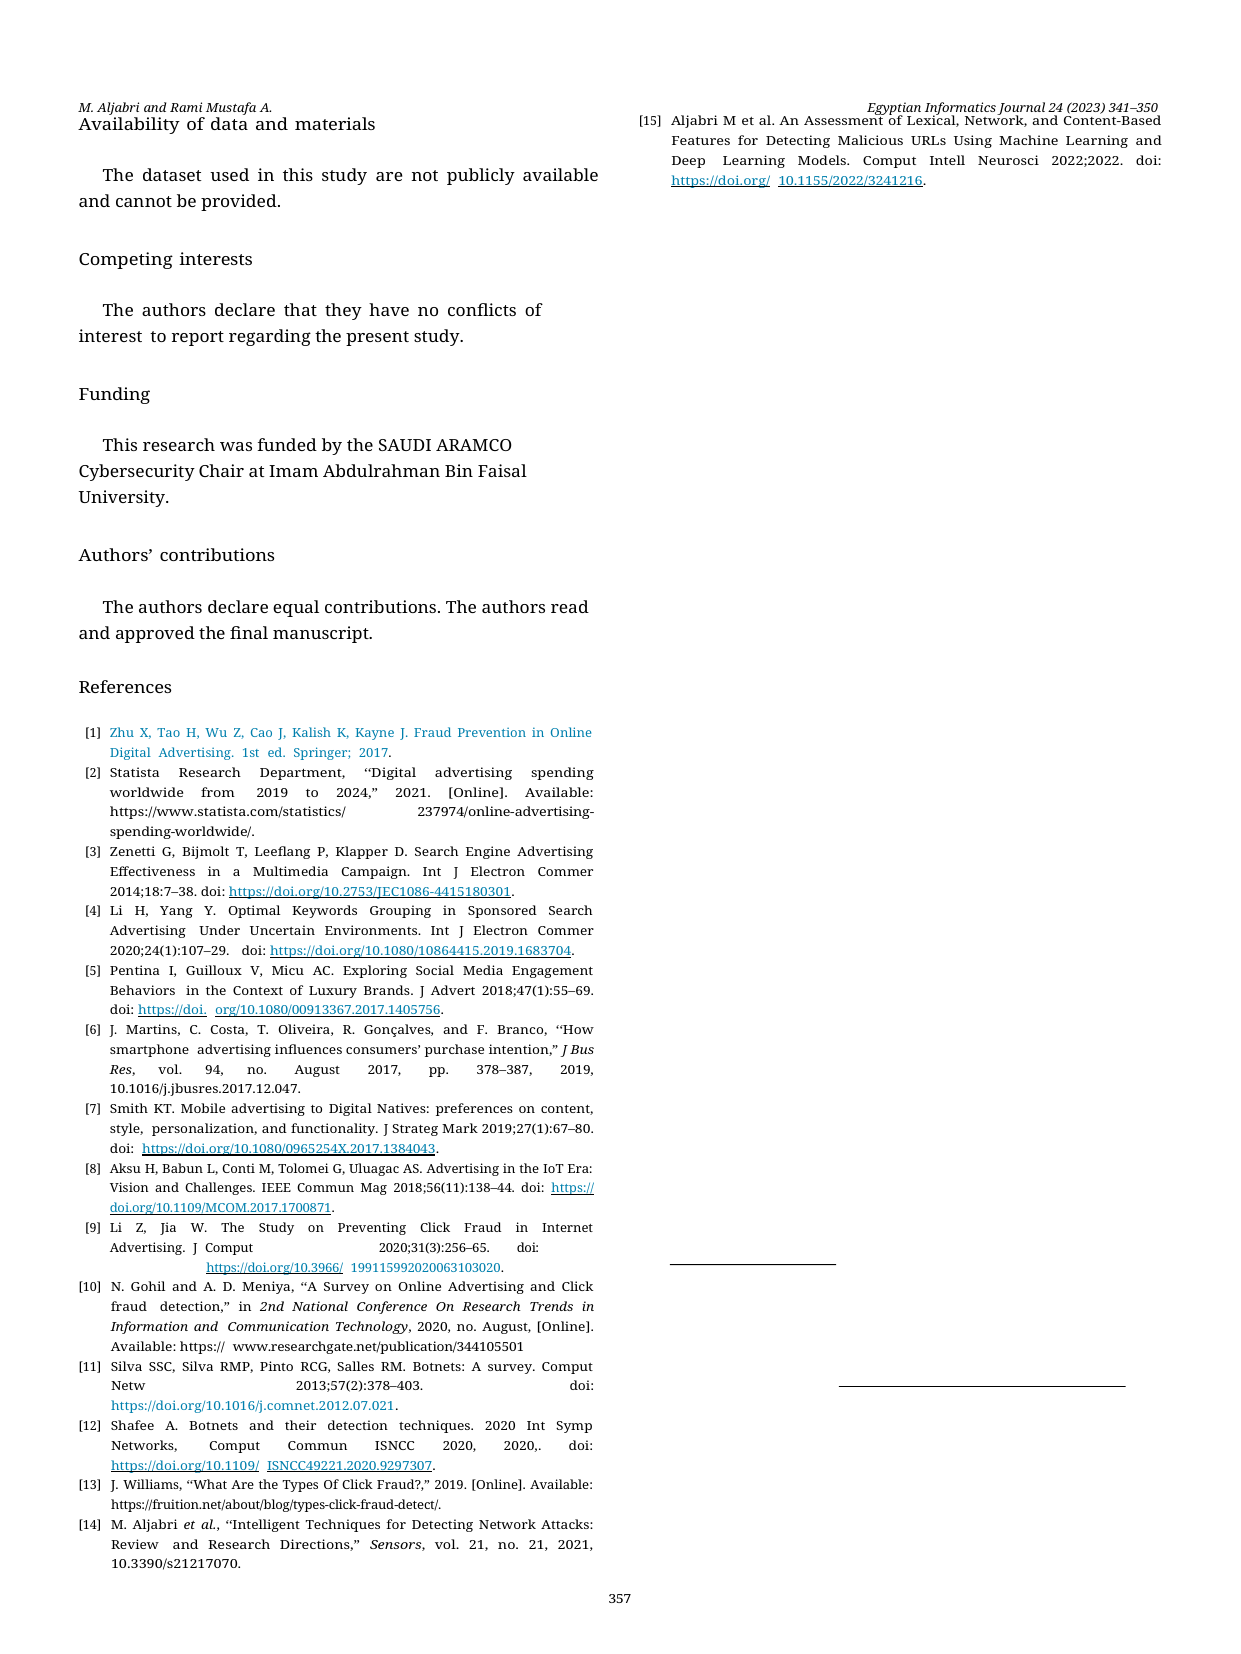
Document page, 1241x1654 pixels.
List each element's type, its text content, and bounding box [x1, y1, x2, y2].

list Shafee A. Botnets and their detection techniques. 2020 Int Symp Networks, Comput Commun ISNCC 2020, 2020,. doi: https://doi.org/10.1109/ ISNCC49221.2020.9297307. [78, 1417, 594, 1474]
picture [156, 1146, 165, 1154]
text Competing interests [78, 248, 605, 270]
text Funding [78, 383, 605, 406]
picture [228, 886, 234, 894]
list J. Martins, C. Costa, T. Oliveira, R. Gonçalves, and F. Branco, ‘‘How smartphone advertising influences consumers’ purchase intention,” J Bus Res, vol. 94, no. August 2017, pp. 378–387, 2019, 10.1016/j.jbusres.2017.12.047. [85, 1021, 594, 1098]
picture [269, 886, 273, 897]
picture [449, 946, 463, 953]
picture [411, 1005, 417, 1014]
picture [376, 730, 385, 735]
picture [209, 1146, 215, 1153]
picture [312, 889, 319, 897]
picture [214, 1264, 219, 1272]
picture [257, 1265, 263, 1272]
picture [275, 886, 280, 896]
picture [444, 1263, 450, 1272]
list Zhu X, Tao H, Wu Z, Cao J, Kalish K, Kayne J. Fraud Prevention in Online Digital Advertising. 1st ed. Springer; 2017. [85, 724, 594, 761]
picture [134, 1205, 140, 1212]
list Li H, Yang Y. Optimal Keywords Grouping in Sponsored Search Advertising Under Uncertain Environments. Int J Electron Commer 2020;24(1):107–29. doi: https://doi.org/10.1080/10864415.2019.1683704. [85, 902, 594, 959]
picture [863, 175, 867, 186]
picture [359, 945, 364, 957]
list Zenetti G, Bijmolt T, Leeflang P, Klapper D. Search Engine Advertising Effectiveness in a Multimedia Campaign. Int J Electron Commer 2014;18:7–38. doi: https://doi.org/10.2753/JEC1086-4415180301. [85, 843, 594, 900]
picture [151, 1460, 155, 1471]
picture [709, 175, 713, 186]
picture [289, 1262, 293, 1273]
text Authors’ contributions [78, 544, 605, 567]
picture [240, 1262, 244, 1273]
picture [316, 945, 321, 955]
list Aksu H, Babun L, Conti M, Tolomei G, Uluagac AS. Advertising in the IoT Era: Vision and Challenges. IEEE Commun Mag 2018;56(11):138–44. doi: https:// doi.org/10.1109/MCOM.2017.1700871. [85, 1160, 594, 1216]
picture [236, 1004, 244, 1016]
picture [190, 728, 196, 735]
picture [306, 945, 310, 957]
picture [413, 728, 420, 735]
text The authors declare equal contributions. The authors read and approved the final manuscript. [78, 595, 605, 644]
list N. Gohil and A. D. Meniya, ‘‘A Survey on Online Advertising and Click fraud detection,” in 2nd National Conference On Research Trends in Information and Communication Technology, 2020, no. August, [Online]. Available: https:// www.researchgate.net/publication/344105501 [78, 1278, 594, 1355]
text The dataset used in this study are not publicly available and cannot be provided. [78, 164, 605, 212]
picture [177, 1143, 181, 1154]
picture [124, 750, 131, 757]
picture [178, 1004, 182, 1016]
list Smith KT. Mobile advertising to Digital Natives: preferences on content, style, personalization, and functionality. J Strateg Mark 2019;27(1):67–80. doi: https://doi.org/10.1080/0965254X.2017.1384043. [85, 1100, 594, 1157]
picture [586, 1182, 590, 1194]
picture [157, 728, 165, 735]
picture [713, 175, 717, 186]
picture [195, 1203, 200, 1212]
picture [147, 1460, 151, 1471]
picture [354, 948, 360, 955]
picture [766, 175, 770, 186]
picture [512, 730, 518, 737]
picture [219, 750, 229, 760]
picture [201, 1202, 207, 1214]
picture [151, 1400, 155, 1412]
picture [158, 750, 164, 757]
list Silva SSC, Silva RMP, Pinto RCG, Salles RM. Botnets: A survey. Comput Netw 2013;57(2):378–403. doi: https://doi.org/10.1016/j.comnet.2012.07.021. [78, 1358, 594, 1414]
picture [275, 747, 281, 755]
picture [181, 1143, 185, 1154]
text This research was funded by the SAUDI ARAMCO Cybersecurity Chair at Imam Abdulrahman Bin Faisal University. [78, 434, 605, 509]
picture [833, 176, 839, 183]
picture [319, 886, 323, 897]
picture [300, 1461, 312, 1470]
picture [125, 730, 132, 737]
picture [109, 748, 116, 757]
picture [373, 886, 377, 897]
picture [243, 1262, 247, 1273]
picture [174, 1004, 178, 1016]
picture [255, 1400, 259, 1412]
picture [152, 1202, 158, 1214]
picture [255, 1460, 259, 1471]
picture [590, 1182, 594, 1194]
picture [229, 1143, 233, 1154]
list Aljabri M et al. An Assessment of Lexical, Network, and Content-Based Features for Detecting Malicious URLs Using Machine Learning and Deep Learning Models. Comput Intell Neurosci 2022;2022. doi: https://doi.org/ 10.1155/2022/3241216. [638, 112, 1162, 189]
picture [420, 1144, 427, 1151]
picture [310, 945, 314, 957]
list J. Williams, ‘‘What Are the Types Of Click Fraud?,” 2019. [Online]. Available: https://fruition.net/about/blog/types-click-fraud-detect/. [78, 1476, 594, 1513]
picture [147, 1400, 151, 1412]
picture [828, 175, 832, 186]
list Statista Research Department, ‘‘Digital advertising spending worldwide from 2019 to 2024,” 2021. [Online]. Available: https://www.statista.com/statistics/ 237974/online-advertising-spending-worldwide/. [85, 764, 594, 840]
text References [78, 676, 605, 698]
picture [265, 886, 269, 897]
text Availability of data and materials [78, 112, 605, 135]
picture [281, 1143, 285, 1154]
list Pentina I, Guilloux V, Micu AC. Exploring Social Media Engagement Behaviors in the Context of Luxury Brands. J Advert 2018;47(1):55–69. doi: https://doi. org/10.1080/00913367.2017.1405756. [85, 962, 594, 1018]
picture [184, 1004, 189, 1014]
list Li Z, Jia W. The Study on Preventing Click Fraud in Internet Advertising. J Comput 2020;31(3):256–65. doi: https://doi.org/10.3966/ 199115992020063103020. [85, 1219, 594, 1276]
picture [414, 945, 418, 957]
picture [482, 730, 490, 735]
list M. Aljabri et al., ‘‘Intelligent Techniques for Detecting Network Attacks: Review and Research Directions,” Sensors, vol. 21, no. 21, 2021, 10.3390/s21217070. [78, 1516, 594, 1573]
picture [401, 1263, 406, 1272]
picture [426, 1005, 432, 1014]
picture [287, 1004, 291, 1016]
picture [849, 176, 855, 183]
picture [222, 1146, 229, 1154]
picture [322, 727, 329, 735]
picture [339, 1262, 343, 1273]
text The authors declare that they have no conflicts of interest to report regarding the present study. [78, 299, 605, 347]
picture [564, 1184, 574, 1194]
